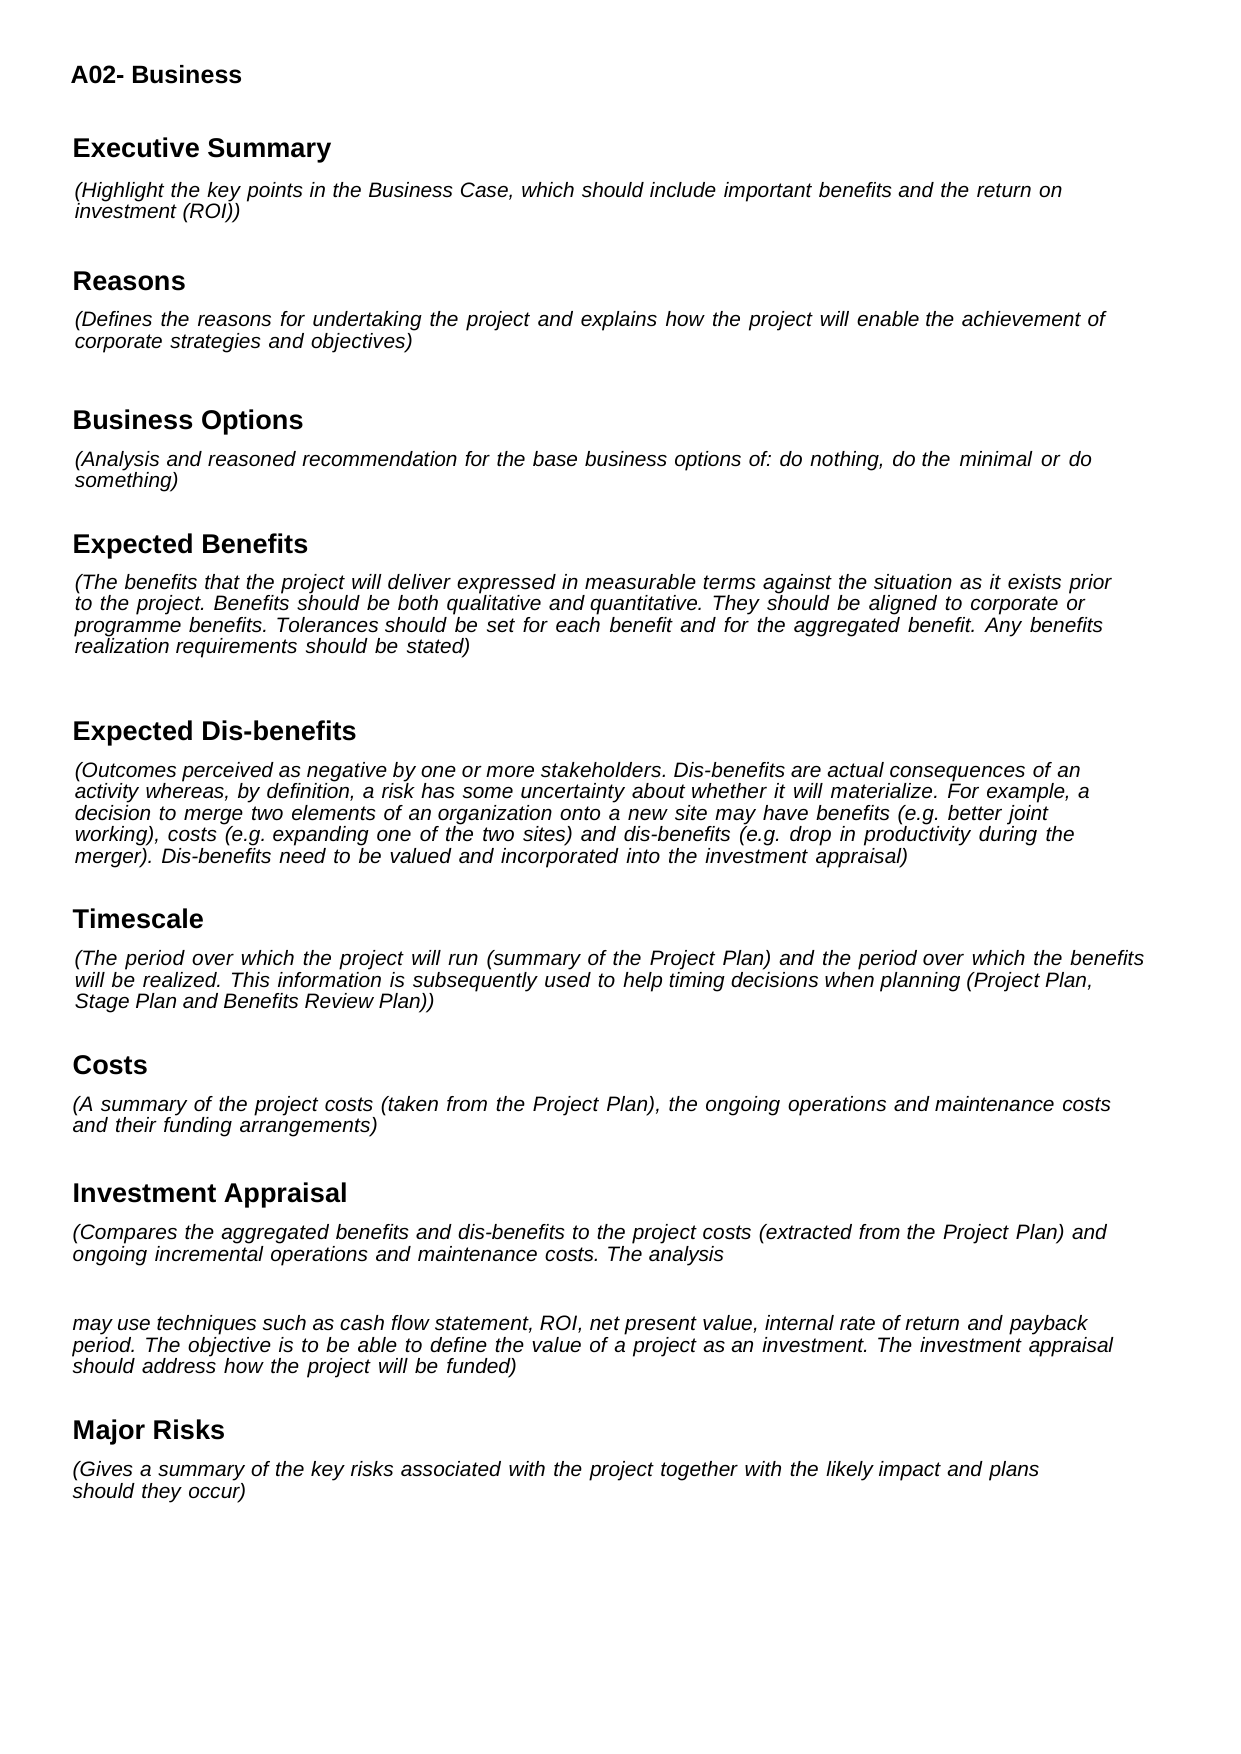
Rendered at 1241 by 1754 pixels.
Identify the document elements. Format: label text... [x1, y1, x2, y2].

subtitle Expected Benefits [72, 528, 1165, 559]
subtitle Reasons [72, 264, 1165, 296]
subtitle Business Options [72, 404, 1165, 435]
text (Outcomes perceived as negative by one or more stakeholders. Dis-benefits are actual consequences of an activity whereas, by definition, a risk has some uncertainty about whether it will materialize. For example, a decision to merge two elements of an organization onto a new site may have benefits (e.g. better joint working), costs (e.g. expanding one of the two sites) and dis-benefits (e.g. drop in productivity during the merger). Dis-benefits need to be valued and incorporated into the investment appraisal) [74, 760, 1127, 868]
text (Defines the reasons for undertaking the project and explains how the project will enable the achievement of corporate strategies and objectives) [74, 309, 1143, 352]
subtitle Timescale [72, 903, 1165, 935]
text (Analysis and reasoned recommendation for the base business options of: do nothing, do the minimal or do something) [74, 449, 1136, 492]
text (Compares the aggregated benefits and dis-benefits to the project costs (extracted from the Project Plan) and ongoing incremental operations and maintenance costs. The analysis [72, 1222, 1149, 1265]
text may use techniques such as cash flow statement, ROI, net present value, internal rate of return and payback period. The objective is to be able to define the value of a project as an investment. The investment appraisal should address how the project will be funded) [72, 1313, 1149, 1378]
subtitle Executive Summary [72, 132, 1165, 163]
subtitle Expected Dis-benefits [72, 715, 1165, 746]
text (The period over which the project will run (summary of the Project Plan) and the period over which the benefits will be realized. This information is subsequently used to help timing decisions when planning (Project Plan, Stage Plan and Benefits Review Plan)) [74, 949, 1149, 1013]
subtitle Costs [72, 1049, 1165, 1080]
text (Gives a summary of the key risks associated with the project together with the likely impact and plans should they occur) [72, 1459, 1094, 1502]
text (The benefits that the project will deliver expressed in measurable terms against the situation as it exists prior to the project. Benefits should be both qualitative and quantitative. They should be aligned to corporate or programme benefits. Tolerances should be set for each benefit and for the aggregated benefit. Any benefits realization requirements should be stated) [74, 572, 1122, 658]
text (Highlight the key points in the Business Case, which should include important benefits and the return on investment (ROI)) [74, 180, 1113, 223]
text (A summary of the project costs (taken from the Project Plan), the ongoing operations and maintenance costs and their funding arrangements) [72, 1094, 1149, 1137]
subtitle Investment Appraisal [72, 1177, 1165, 1209]
subtitle Major Risks [72, 1414, 1165, 1445]
